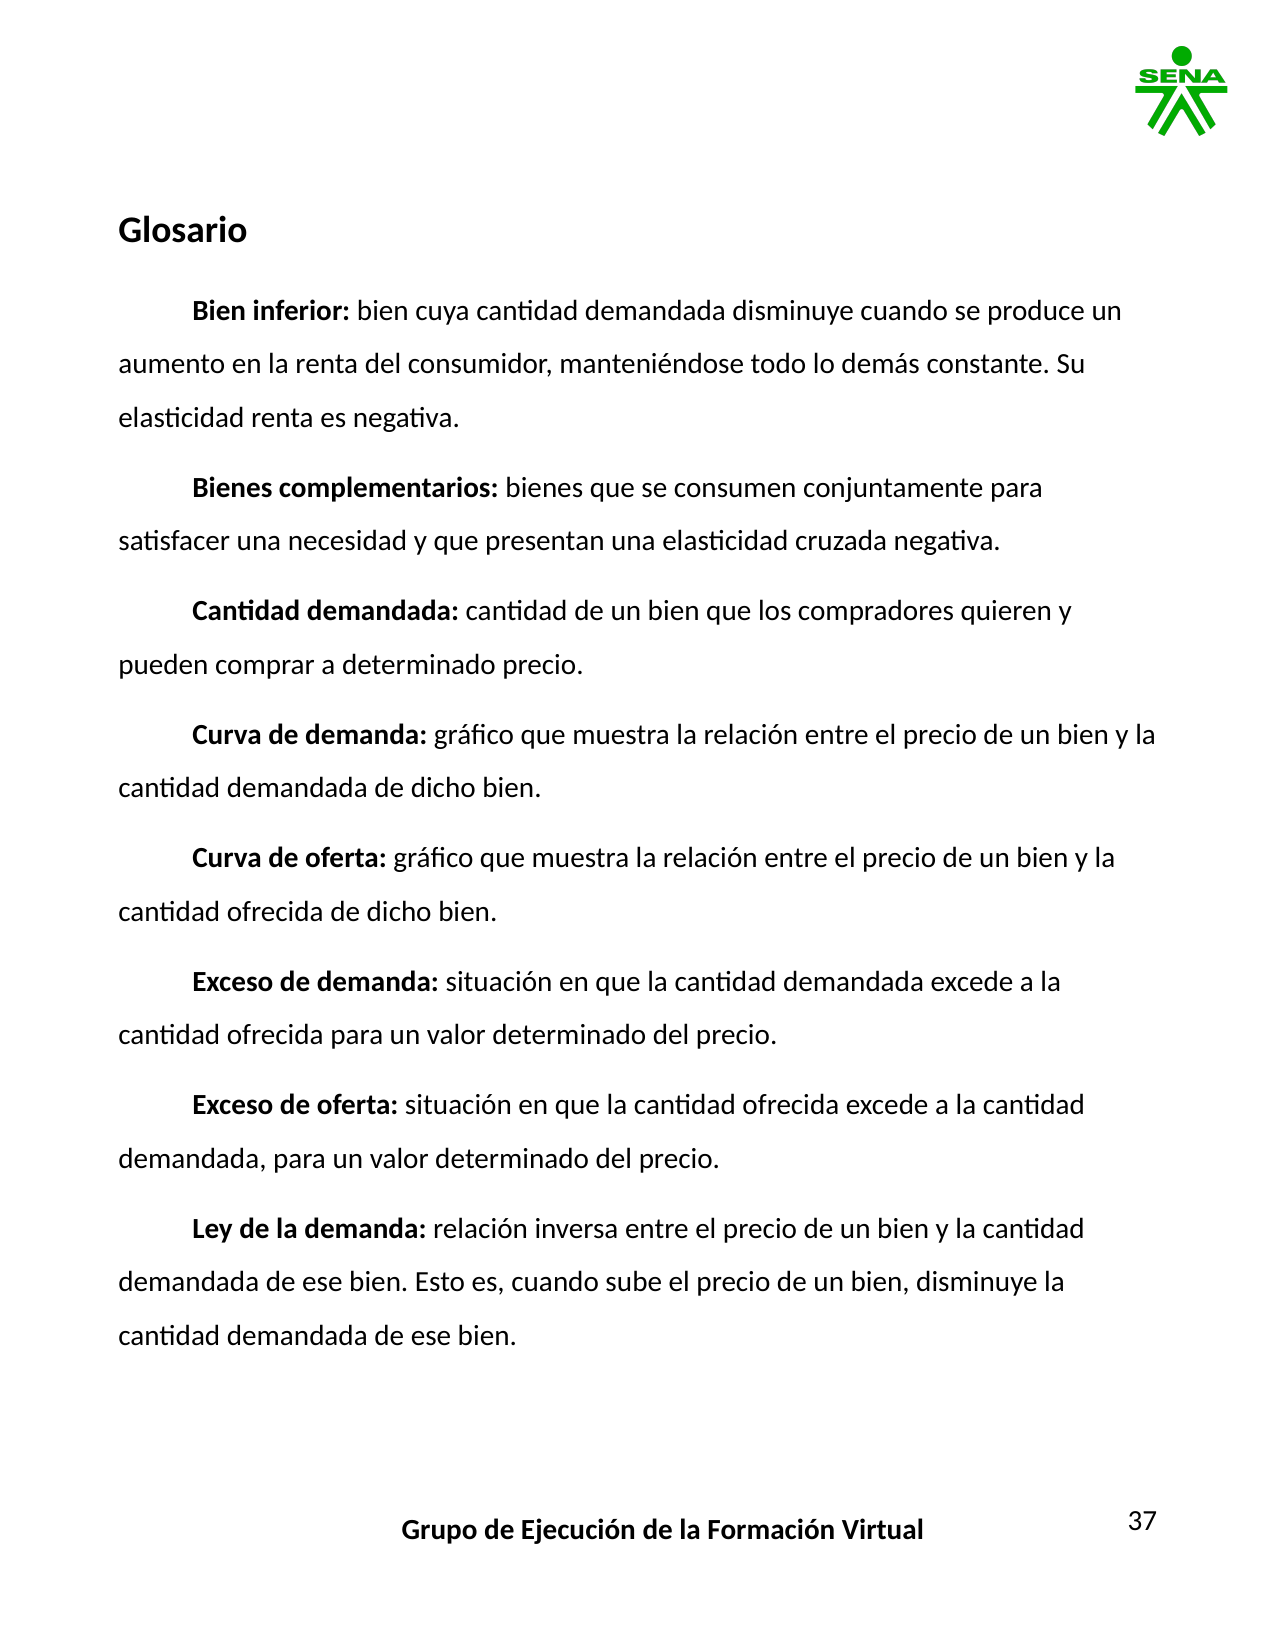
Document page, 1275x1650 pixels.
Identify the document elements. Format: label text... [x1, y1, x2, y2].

picture [1135, 46, 1228, 136]
text Exceso de demanda: situación en que la cantidad demandada excede a la cantidad ofrecida para un valor determinado del precio. [118, 963, 1157, 1052]
text Ley de la demanda: relación inversa entre el precio de un bien y la cantidad demandada de ese bien. Esto es, cuando sube el precio de un bien, disminuye la cantidad demandada de ese bien. [118, 1210, 1157, 1352]
text Bienes complementarios: bienes que se consumen conjuntamente para satisfacer una necesidad y que presentan una elasticidad cruzada negativa. [118, 469, 1157, 558]
text Bien inferior: bien cuya cantidad demandada disminuye cuando se produce un aumento en la renta del consumidor, manteniéndose todo lo demás constante. Su elasticidad renta es negativa. [118, 292, 1157, 434]
text Glosario [118, 206, 1157, 252]
text Curva de demanda: gráfico que muestra la relación entre el precio de un bien y la cantidad demandada de dicho bien. [118, 716, 1157, 805]
text Curva de oferta: gráfico que muestra la relación entre el precio de un bien y la cantidad ofrecida de dicho bien. [118, 839, 1157, 928]
text Exceso de oferta: situación en que la cantidad ofrecida excede a la cantidad demandada, para un valor determinado del precio. [118, 1086, 1157, 1176]
text Cantidad demandada: cantidad de un bien que los compradores quieren y pueden comprar a determinado precio. [118, 592, 1157, 681]
